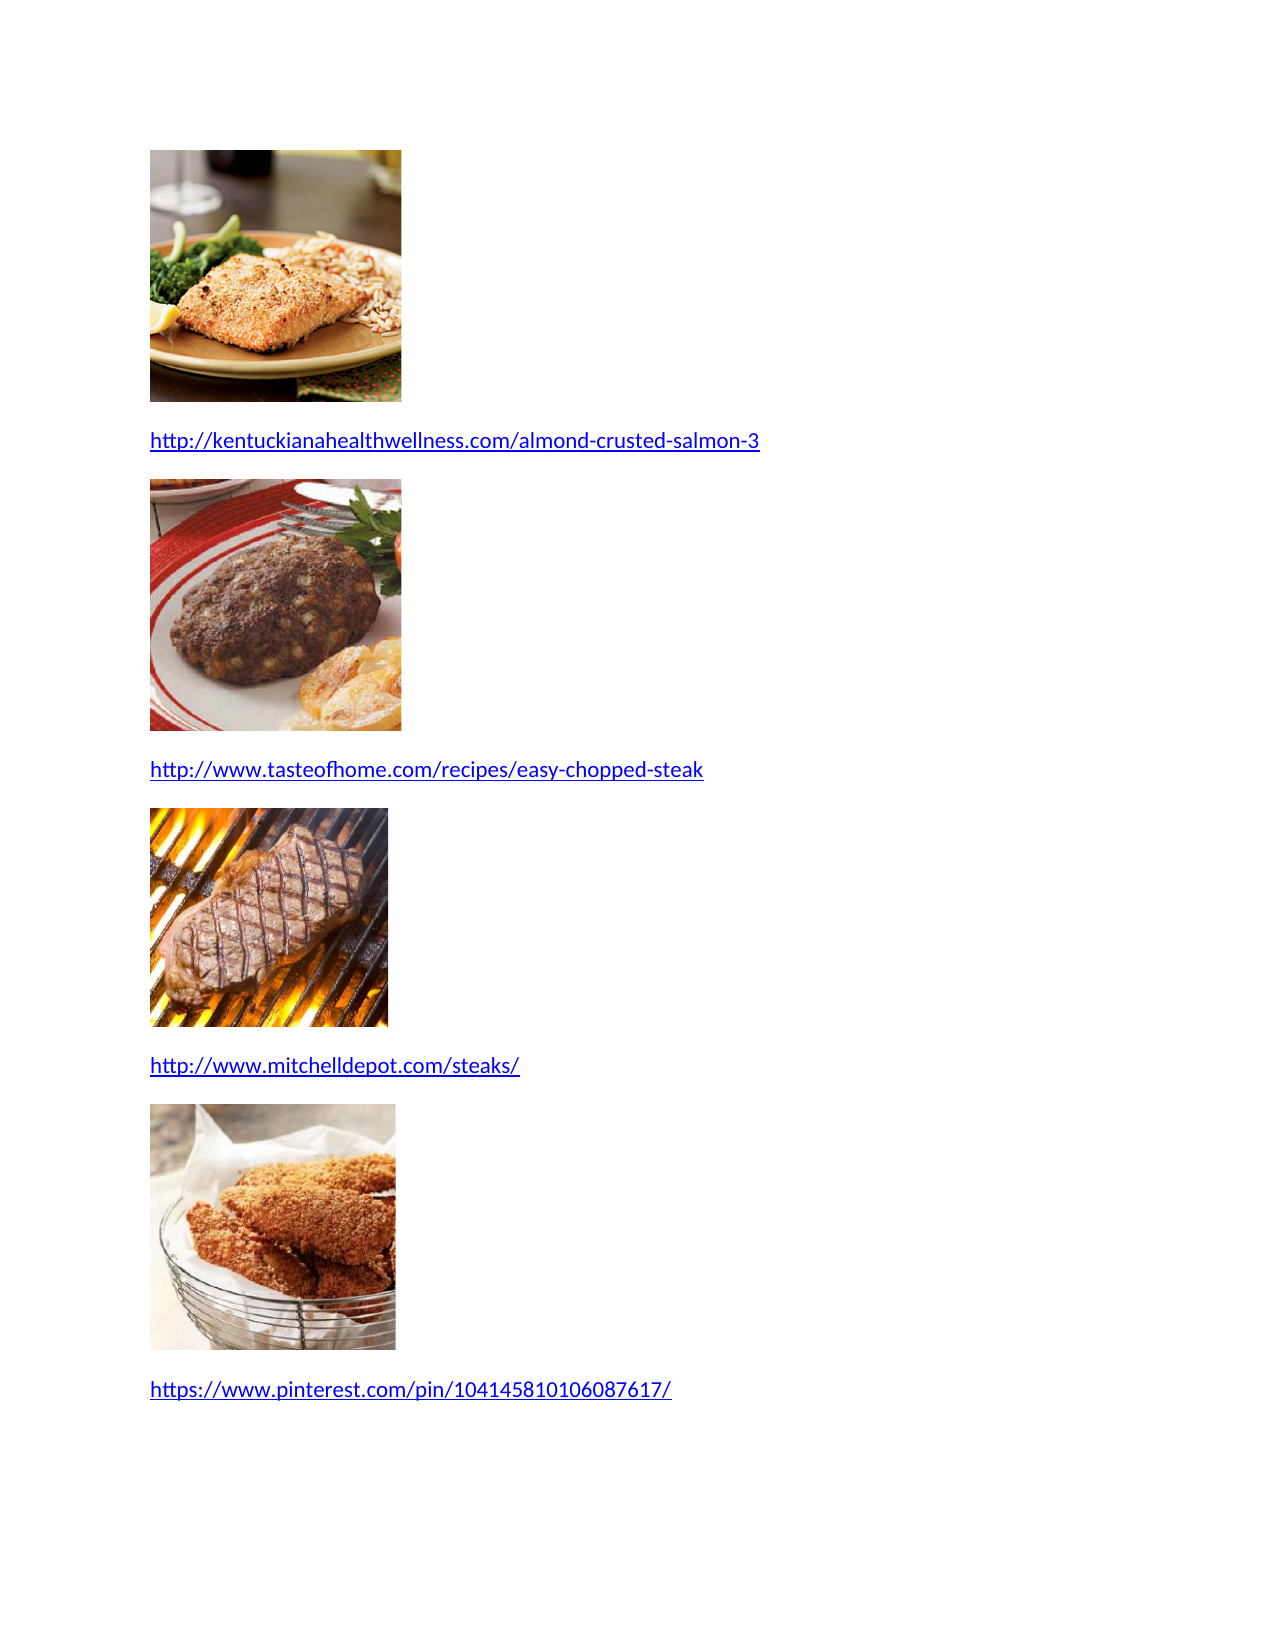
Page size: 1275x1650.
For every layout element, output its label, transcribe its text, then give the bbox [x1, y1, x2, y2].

picture [150, 1104, 396, 1350]
text https://www.pinterest.com/pin/104145810106087617/ [150, 1375, 1125, 1403]
picture [150, 479, 402, 731]
text http://www.tasteofhome.com/recipes/easy-chopped-steak [150, 756, 1125, 783]
text http://kentuckianahealthwellness.com/almond-crusted-salmon-3 [150, 426, 1125, 454]
picture [150, 150, 402, 402]
text http://www.mitchelldepot.com/steaks/ [150, 1051, 1125, 1079]
picture [150, 808, 389, 1027]
